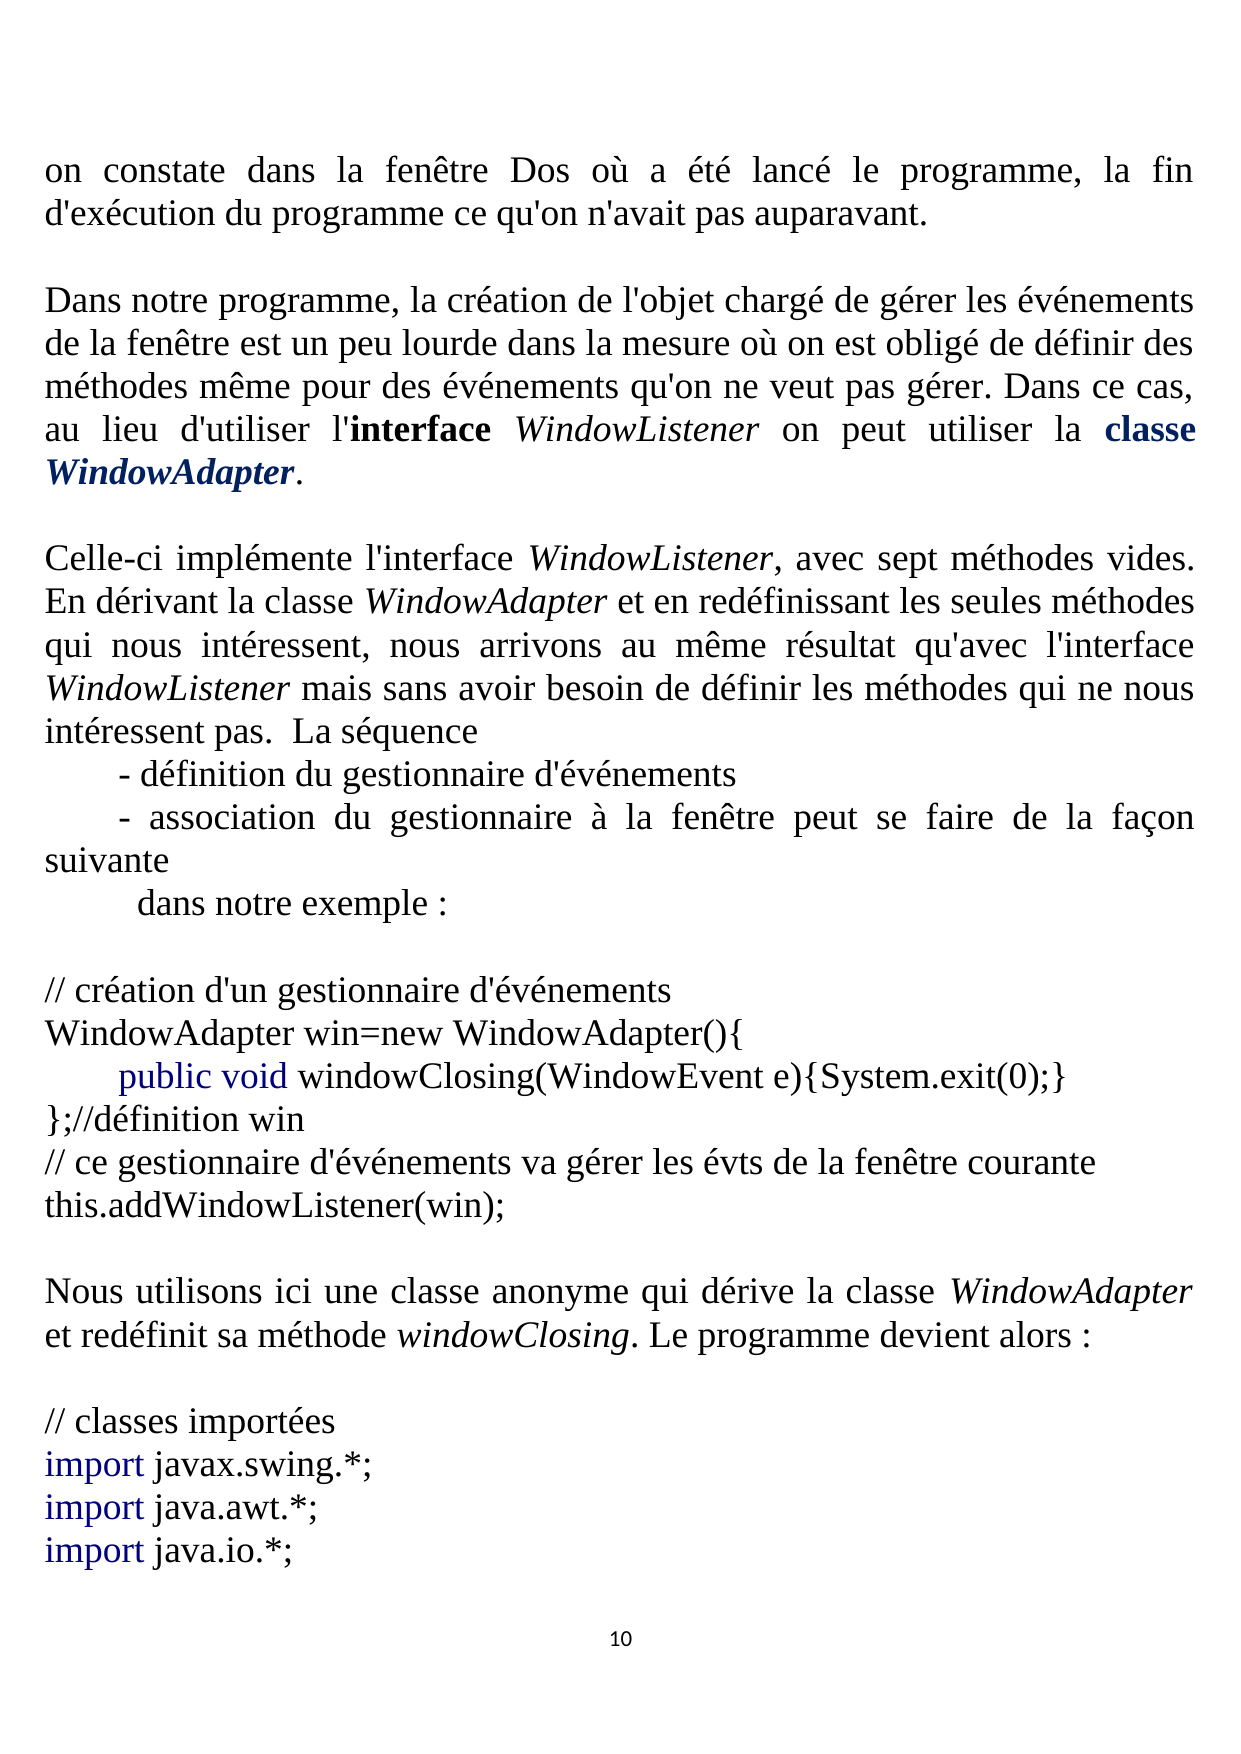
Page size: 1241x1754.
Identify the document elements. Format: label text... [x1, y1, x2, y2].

text Nous utilisons ici une classe anonyme qui dérive la classe WindowAdapter et redéfinit sa méthode windowClosing. Le programme devient alors : [44, 1269, 1196, 1355]
text import java.io.*; [44, 1528, 1196, 1571]
text // classes importées [44, 1398, 1196, 1441]
text import javax.swing.*; [44, 1441, 1196, 1484]
text Celle-ci implémente l'interface WindowListener, avec sept méthodes vides. En dérivant la classe WindowAdapter et en redéfinissant les seules méthodes qui nous intéressent, nous arrivons au même résultat qu'avec l'interface WindowListener mais sans avoir besoin de définir les méthodes qui ne nous intéressent pas. La séquence [44, 536, 1196, 751]
text public void windowClosing(WindowEvent e){System.exit(0);} [44, 1053, 1196, 1096]
text - définition du gestionnaire d'événements [44, 751, 1196, 794]
text this.addWindowListener(win); [44, 1183, 1196, 1226]
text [44, 148, 1196, 234]
text - association du gestionnaire à la fenêtre peut se faire de la façon suivante [44, 794, 1196, 881]
text };//définition win [44, 1096, 1196, 1139]
text import java.awt.*; [44, 1484, 1196, 1528]
text WindowAdapter win=new WindowAdapter(){ [44, 1010, 1196, 1053]
text Dans notre programme, la création de l'objet chargé de gérer les événements de la fenêtre est un peu lourde dans la mesure où on est obligé de définir des méthodes même pour des événements qu'on ne veut pas gérer. Dans ce cas, au lieu d'utiliser l'interface WindowListener on peut utiliser la classe WindowAdapter. [44, 277, 1196, 493]
text // ce gestionnaire d'événements va gérer les évts de la fenêtre courante [44, 1139, 1196, 1183]
text // création d'un gestionnaire d'événements [44, 967, 1196, 1010]
text dans notre exemple : [44, 881, 1196, 924]
